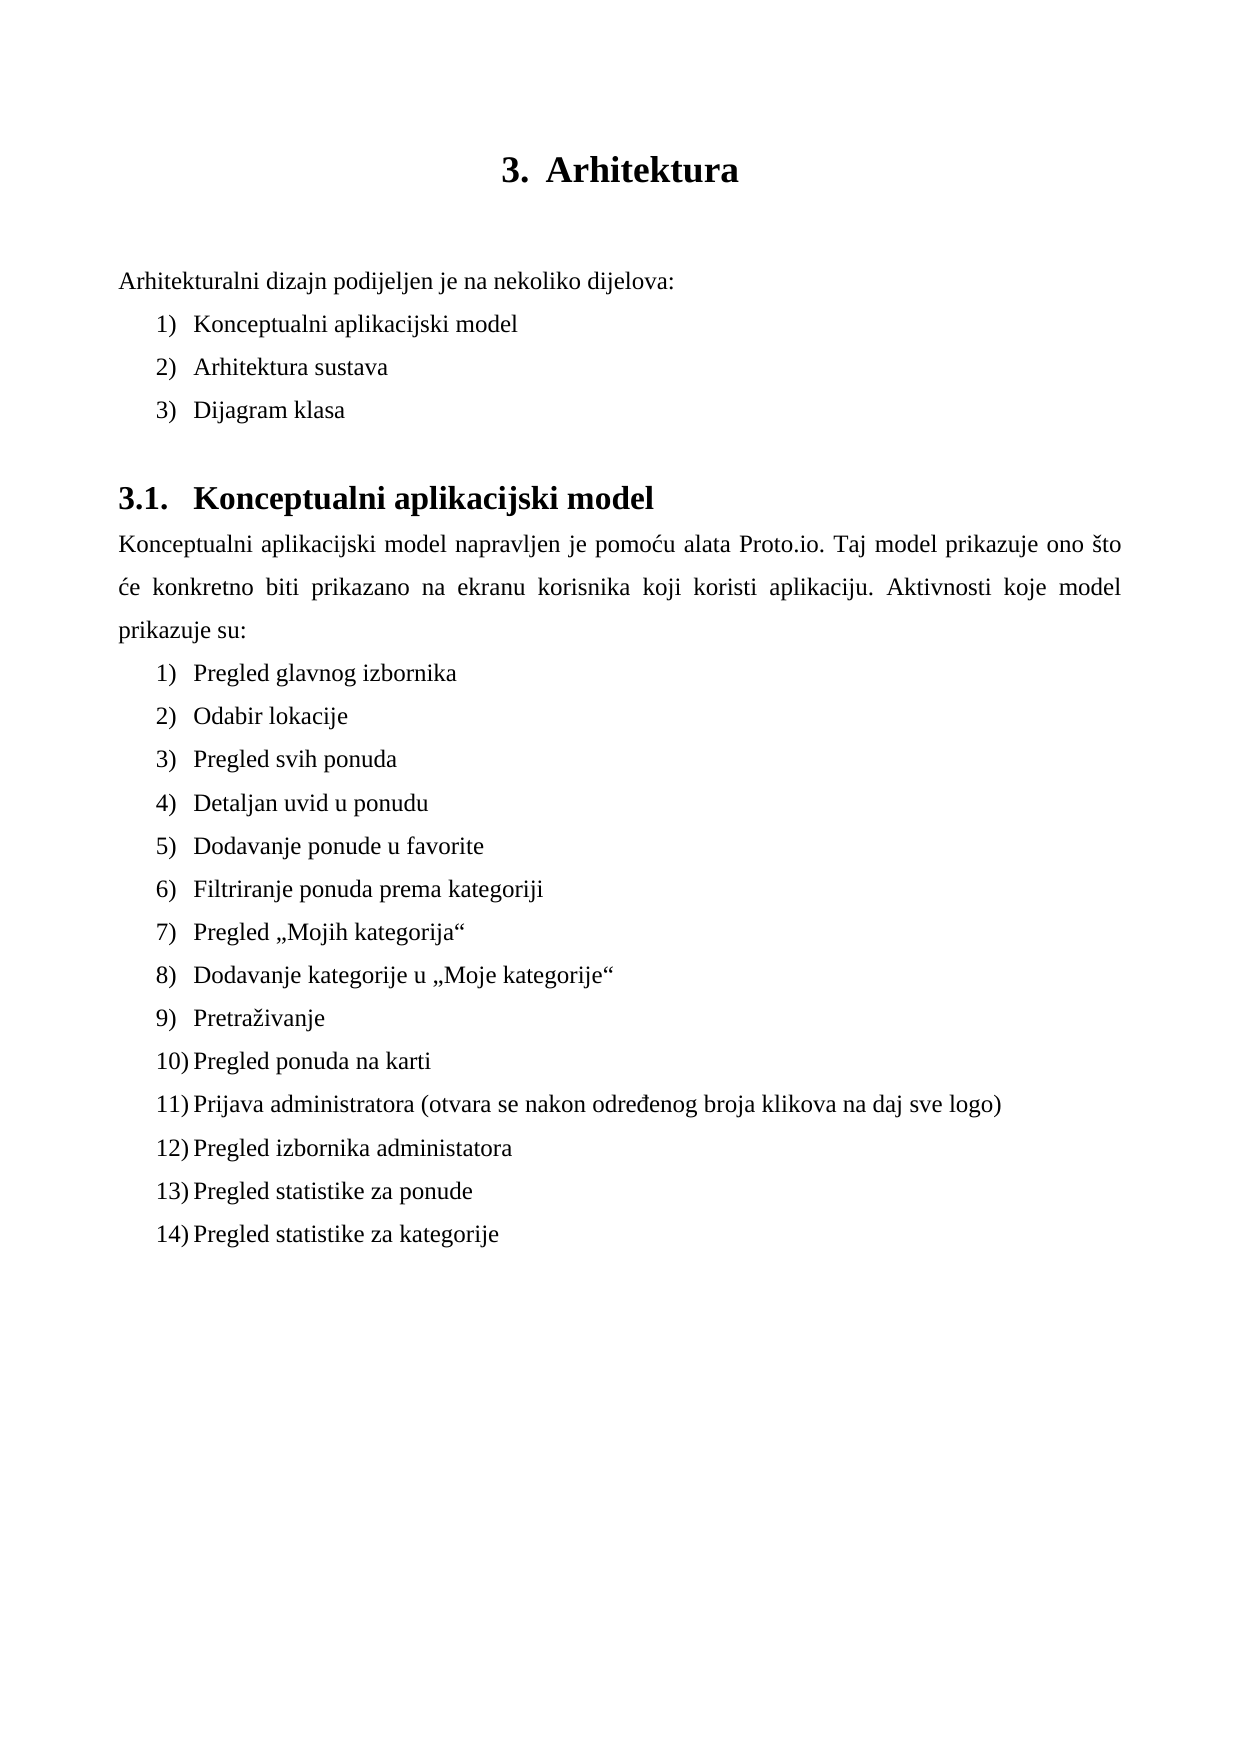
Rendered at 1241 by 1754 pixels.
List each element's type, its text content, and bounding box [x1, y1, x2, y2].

list Odabir lokacije [156, 701, 1122, 730]
list Pregled svih ponuda [156, 744, 1122, 773]
list Arhitektura [118, 148, 1122, 191]
list Detaljan uvid u ponudu [156, 788, 1122, 816]
list Konceptualni aplikacijski model [156, 309, 1122, 338]
list Pregled „Mojih kategorija“ [156, 917, 1122, 946]
list Pregled glavnog izbornika [156, 658, 1122, 687]
list Filtriranje ponuda prema kategoriji [156, 874, 1122, 903]
list Pretraživanje [156, 1003, 1122, 1032]
list Pregled izbornika administatora [156, 1133, 1122, 1161]
list Pregled ponuda na karti [156, 1046, 1122, 1075]
list Konceptualni aplikacijski model [118, 478, 1122, 516]
list Dodavanje kategorije u „Moje kategorije“ [156, 960, 1122, 989]
list Pregled statistike za kategorije [156, 1219, 1122, 1248]
text Konceptualni aplikacijski model napravljen je pomoću alata Proto.io. Taj model prikazuje ono što će konkretno biti prikazano na ekranu korisnika koji koristi aplikaciju. Aktivnosti koje model prikazuje su: [118, 529, 1122, 644]
list Dijagram klasa [156, 396, 1122, 424]
list Prijava administratora (otvara se nakon određenog broja klikova na daj sve logo) [156, 1089, 1122, 1118]
list Arhitektura sustava [156, 352, 1122, 381]
list Dodavanje ponude u favorite [156, 831, 1122, 859]
text Arhitekturalni dizajn podijeljen je na nekoliko dijelova: [118, 266, 1122, 295]
list Pregled statistike za ponude [156, 1176, 1122, 1204]
